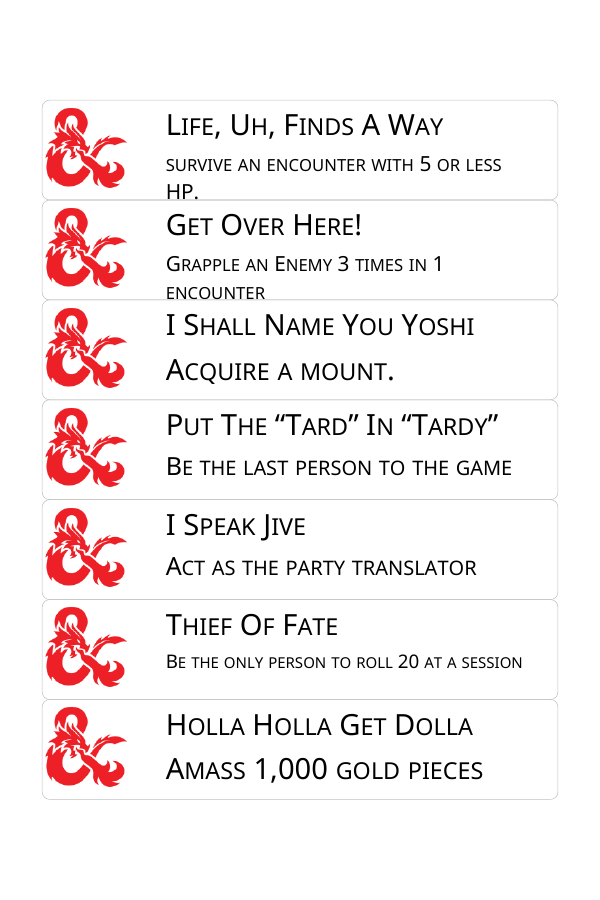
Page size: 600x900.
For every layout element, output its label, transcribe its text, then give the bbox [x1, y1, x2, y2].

picture [43, 104, 129, 191]
table_cell Put The “Tard” In “Tardy” Be the last person to the game [43, 401, 557, 499]
table_cell Holla Holla Get Dolla Amass 1,000 gold pieces [43, 700, 557, 799]
picture [43, 204, 129, 291]
table_cell Get Over Here! Grapple an Enemy 3 times in 1 encounter [43, 201, 557, 299]
table_cell I Speak Jive Act as the party translator [43, 500, 557, 599]
picture [43, 404, 129, 490]
table_cell I Shall Name You Yoshi Acquire a mount. [43, 301, 557, 399]
picture [43, 304, 129, 391]
picture [43, 703, 129, 790]
picture [43, 504, 129, 590]
picture [43, 604, 129, 690]
table_cell Thief Of Fate Be the only person to roll 20 at a session [43, 600, 557, 699]
table_header Life, Uh, Finds A Way survive an encounter with 5 or less HP. [43, 101, 557, 199]
